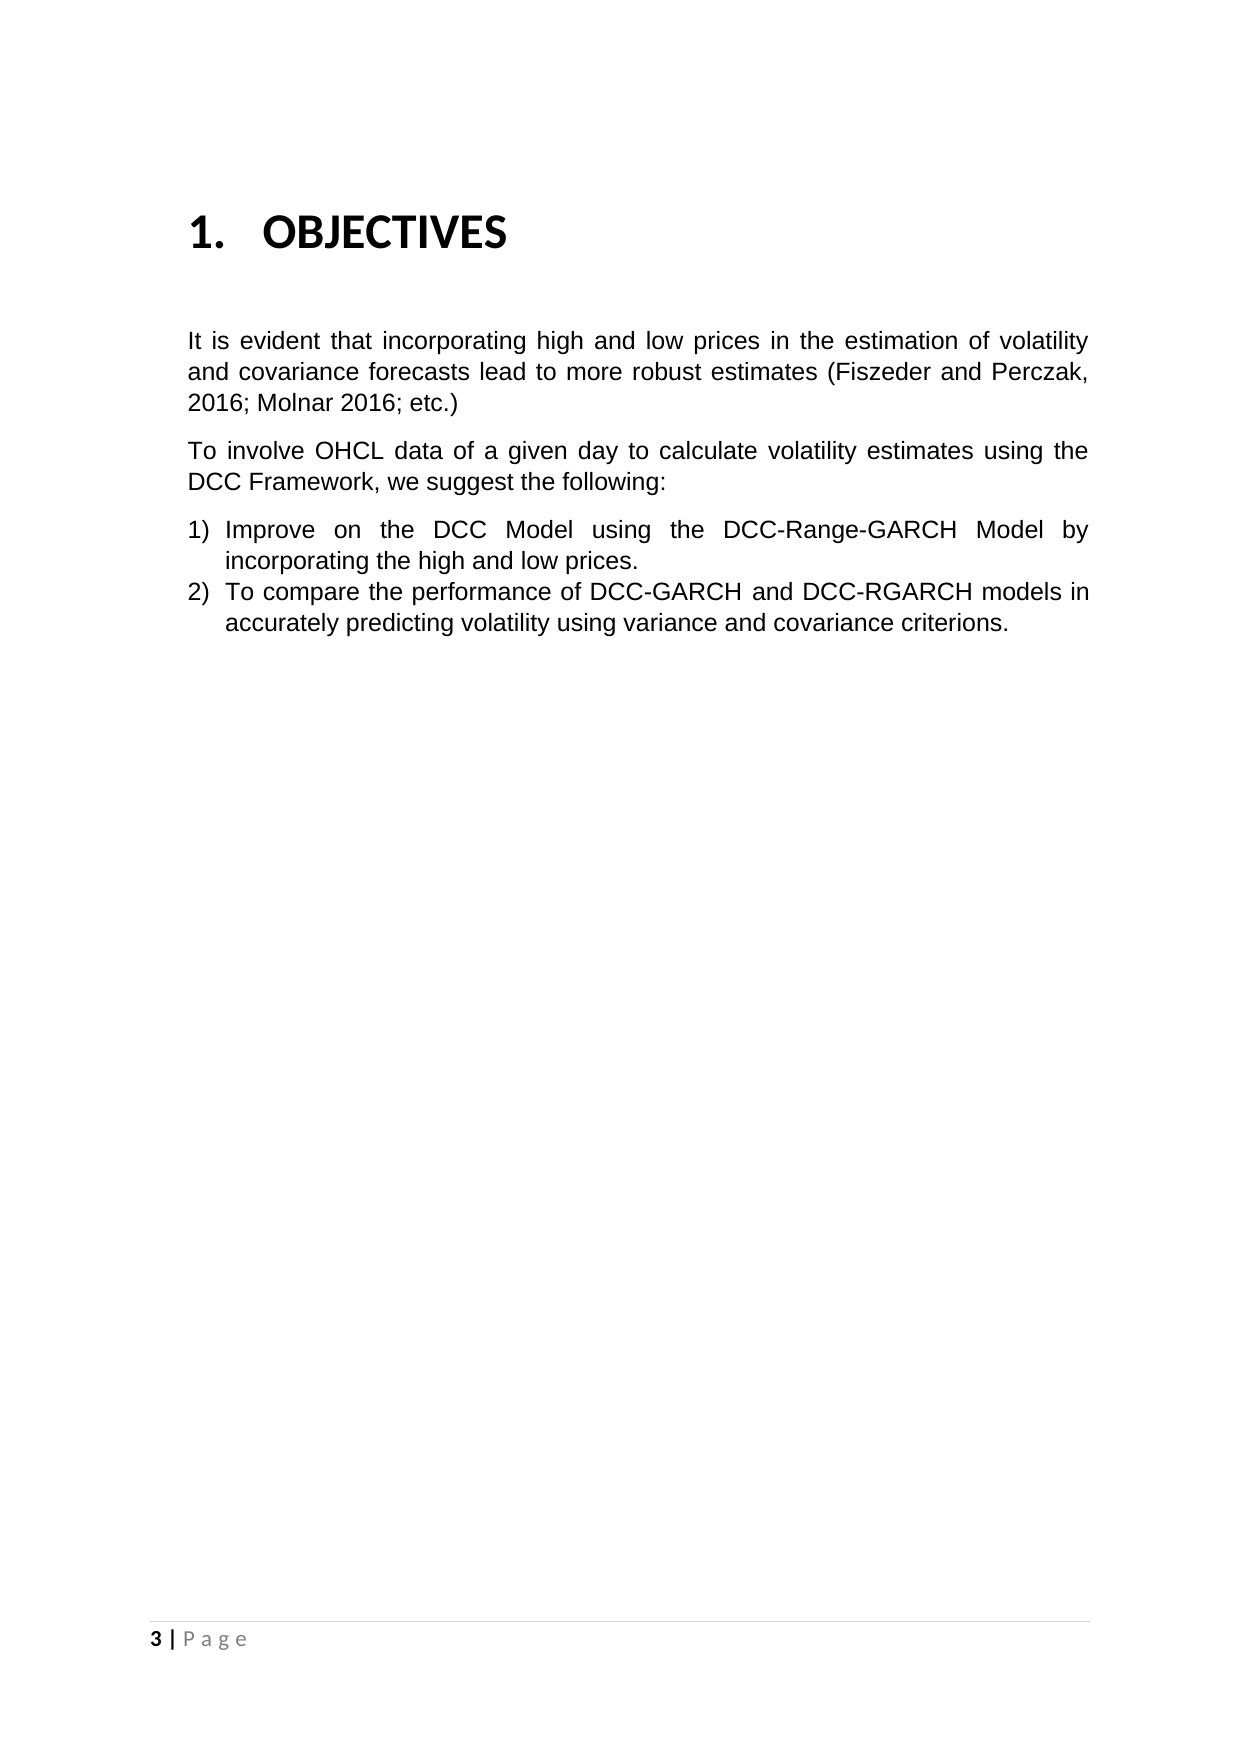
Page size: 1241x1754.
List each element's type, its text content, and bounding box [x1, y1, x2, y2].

text It is evident that incorporating high and low prices in the estimation of volatility and covariance forecasts lead to more robust estimates (Fiszeder and Perczak, 2016; Molnar 2016; etc.) [187, 326, 1090, 417]
list To compare the performance of DCC-GARCH and DCC-RGARCH models in accurately predicting volatility using variance and covariance criterions. [187, 577, 1090, 636]
subtitle OBJECTIVES [187, 200, 1090, 261]
text To involve OHCL data of a given day to calculate volatility estimates using the DCC Framework, we suggest the following: [187, 436, 1090, 496]
list Improve on the DCC Model using the DCC-Range-GARCH Model by incorporating the high and low prices. [187, 514, 1090, 574]
